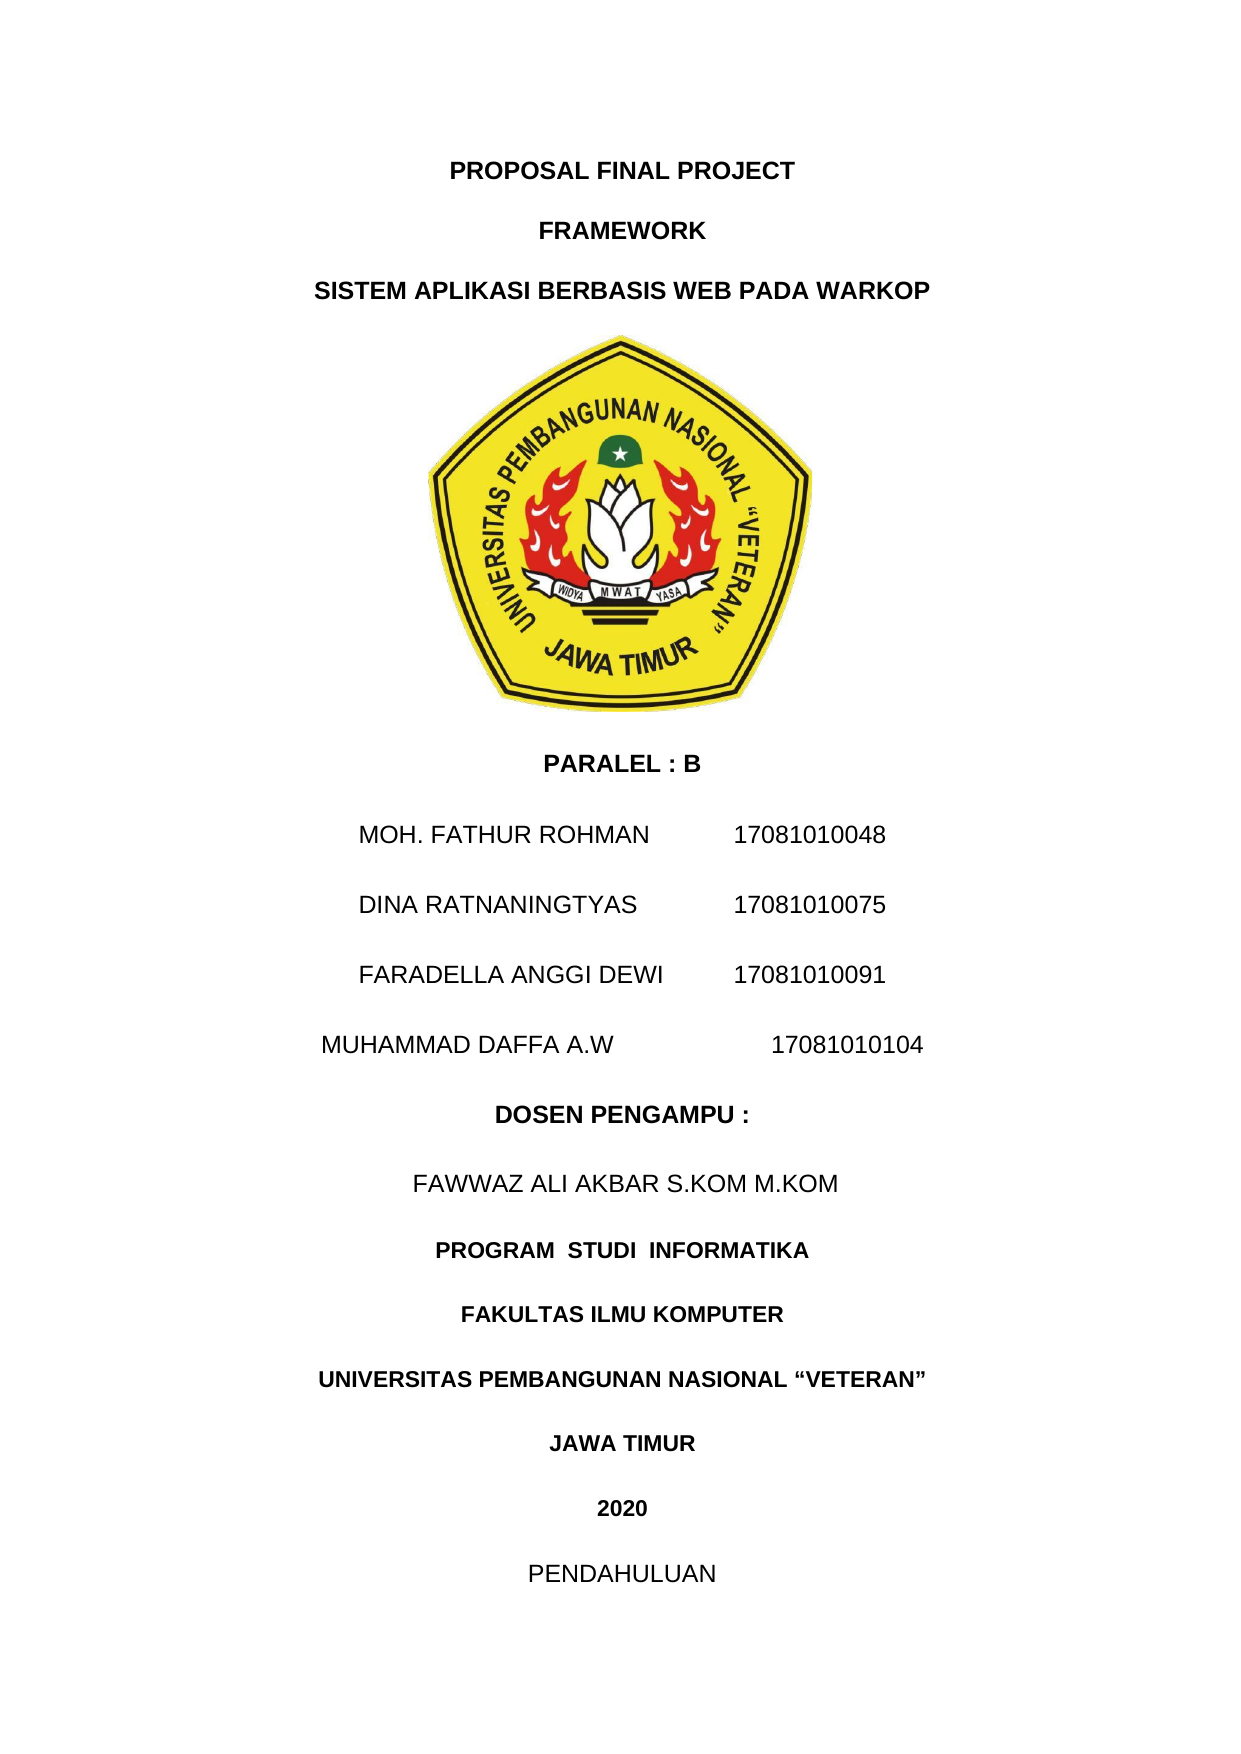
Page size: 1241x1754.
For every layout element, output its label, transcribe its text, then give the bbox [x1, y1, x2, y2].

text FRAMEWORK [150, 216, 1094, 245]
text PROPOSAL FINAL PROJECT [150, 156, 1094, 185]
text DOSEN PENGAMPU : [150, 1101, 1094, 1129]
text UNIVERSITAS PEMBANGUNAN NASIONAL “VETERAN” [150, 1366, 1094, 1392]
text DINA RATNANINGTYAS 17081010075 [150, 890, 1094, 919]
text PARALEL : B [150, 749, 1094, 778]
text FAKULTAS ILMU KOMPUTER [150, 1301, 1094, 1328]
picture [428, 335, 813, 712]
text SISTEM APLIKASI BERBASIS WEB PADA WARKOP [150, 276, 1094, 304]
text FARADELLA ANGGI DEWI 17081010091 [150, 960, 1094, 989]
text 2020 [150, 1495, 1094, 1521]
text PENDAHULUAN [150, 1559, 1094, 1588]
text MUHAMMAD DAFFA A.W 17081010104 [150, 1030, 1094, 1059]
text PROGRAM STUDI INFORMATIKA [150, 1237, 1094, 1263]
text FAWWAZ ALI AKBAR S.KOM M.KOM [150, 1169, 1094, 1197]
text JAWA TIMUR [150, 1430, 1094, 1457]
text MOH. FATHUR ROHMAN 17081010048 [150, 820, 1094, 848]
